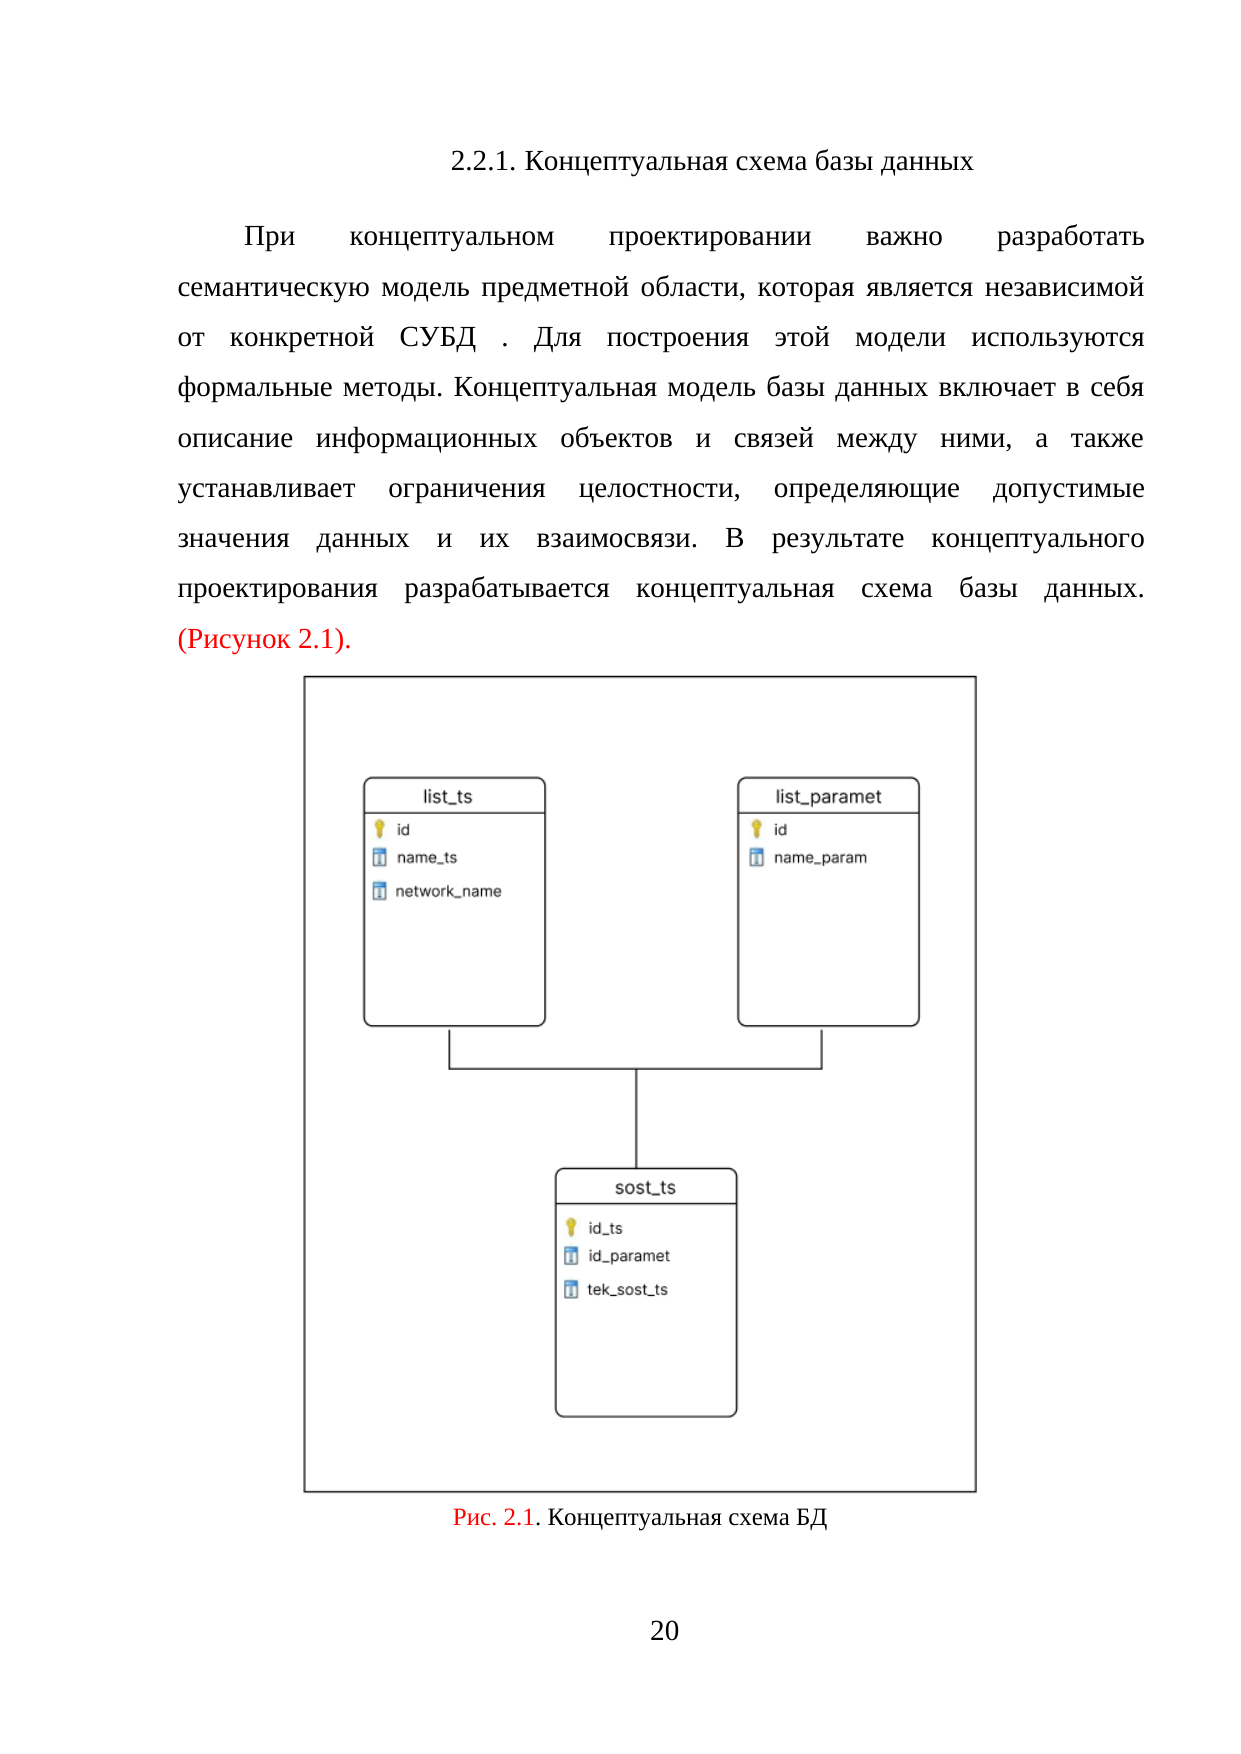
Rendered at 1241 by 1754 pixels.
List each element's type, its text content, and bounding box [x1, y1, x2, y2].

picture [297, 671, 982, 1500]
text При концептуальном проектировании важно разработать семантическую модель предметной области, которая является независимой от конкретной СУБД . Для построения этой модели используются формальные методы. Концептуальная модель базы данных включает в себя описание информационных объектов и связей между ними, а также устанавливает ограничения целостности, определяющие допустимые значения данных и их взаимосвязи. В результате концептуального проектирования разрабатывается концептуальная схема базы данных. (Рисунок 2.1). [177, 218, 1145, 654]
text 2.2.1. Концептуальная схема базы данных [451, 143, 1145, 177]
